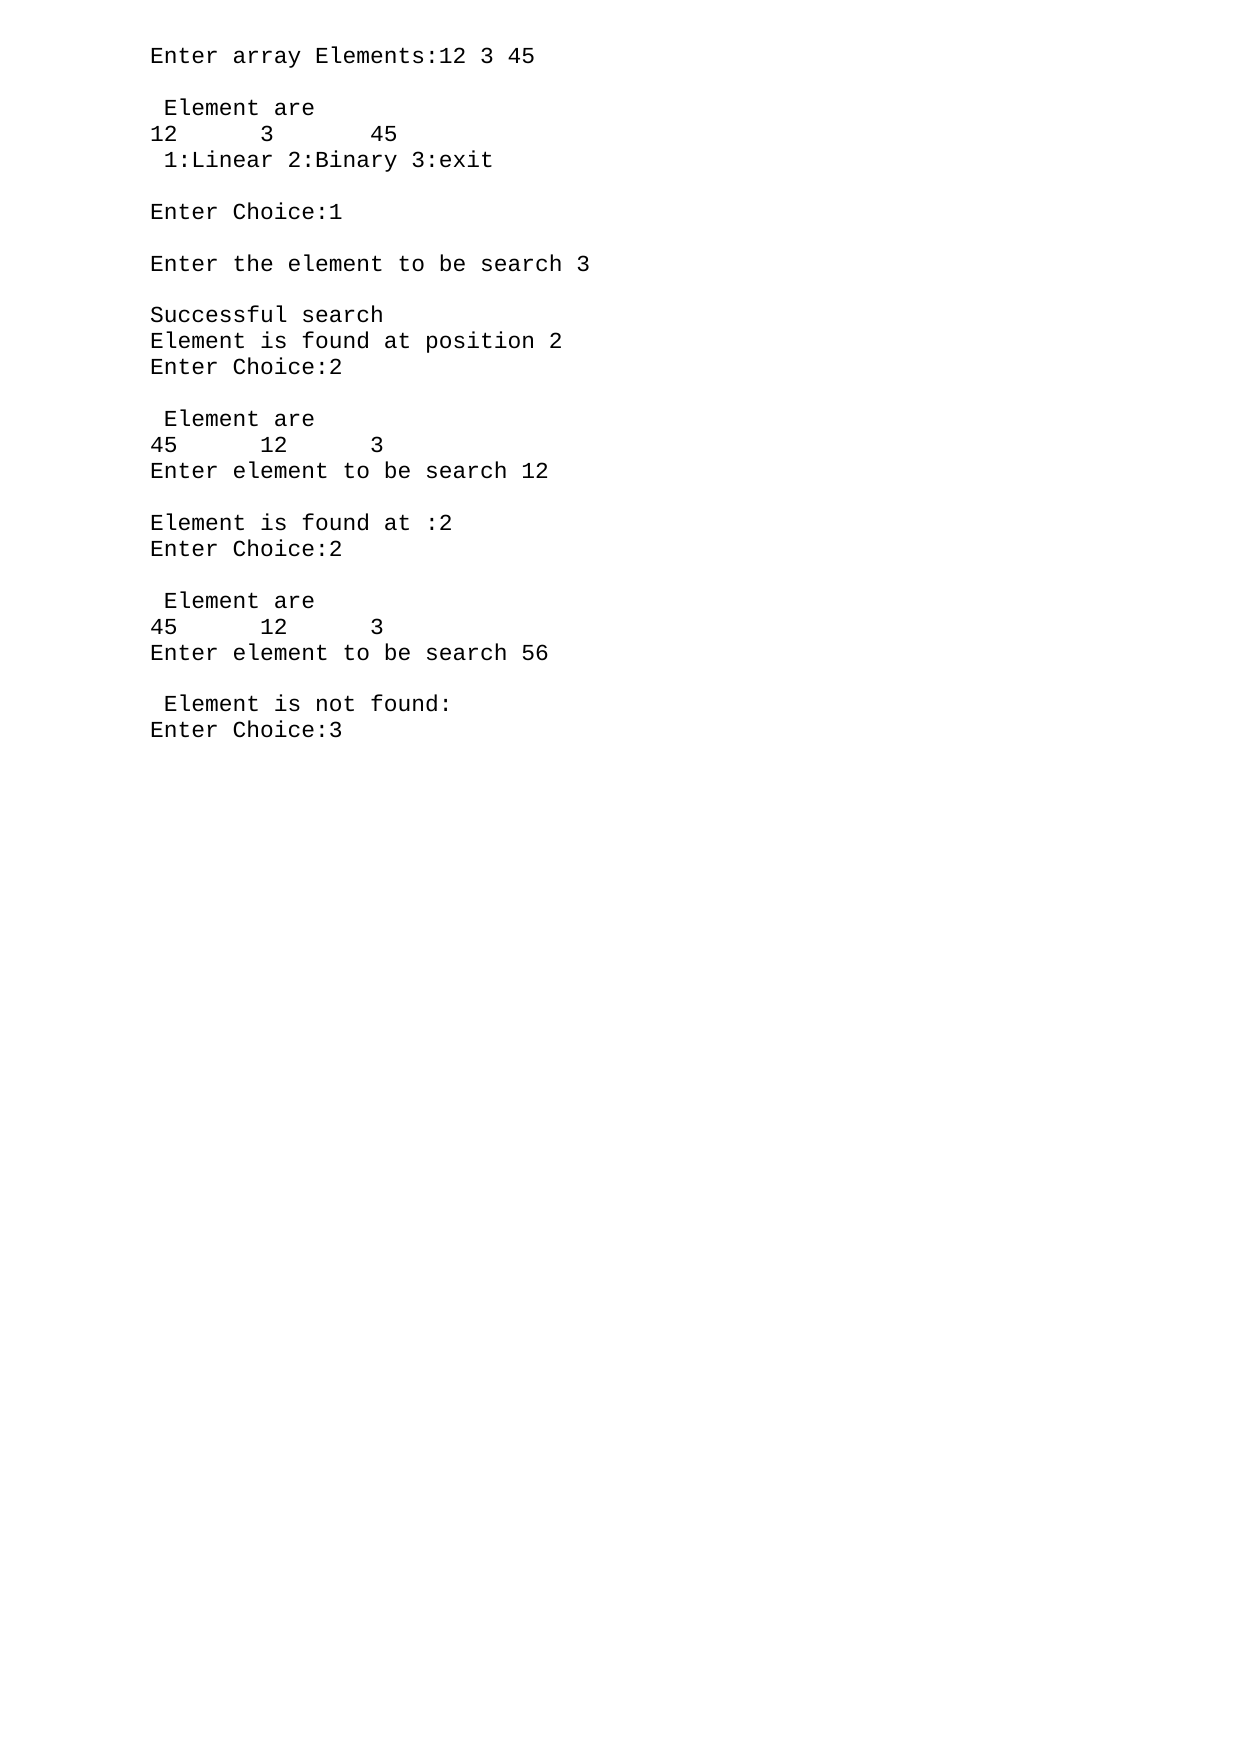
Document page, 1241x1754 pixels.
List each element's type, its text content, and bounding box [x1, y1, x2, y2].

text Element is not found: [150, 693, 1090, 719]
text Enter element to be search 56 [150, 641, 1090, 667]
text Enter Choice:1 [150, 200, 1090, 226]
text Enter Choice:2 [150, 537, 1090, 563]
text Element are [150, 407, 1090, 433]
text Enter element to be search 12 [150, 459, 1090, 485]
text Element is found at position 2 [150, 330, 1090, 356]
text Element are [150, 589, 1090, 615]
text Successful search [150, 304, 1090, 330]
text Enter array Elements:12 3 45 [150, 44, 1090, 70]
text Enter Choice:3 [150, 719, 1090, 745]
text Element is found at :2 [150, 511, 1090, 537]
text 45 12 3 [150, 433, 1090, 459]
text 45 12 3 [150, 615, 1090, 641]
text 1:Linear 2:Binary 3:exit [150, 148, 1090, 174]
text Element are [150, 96, 1090, 122]
text Enter the element to be search 3 [150, 252, 1090, 278]
text 12 3 45 [150, 122, 1090, 148]
text Enter Choice:2 [150, 356, 1090, 382]
